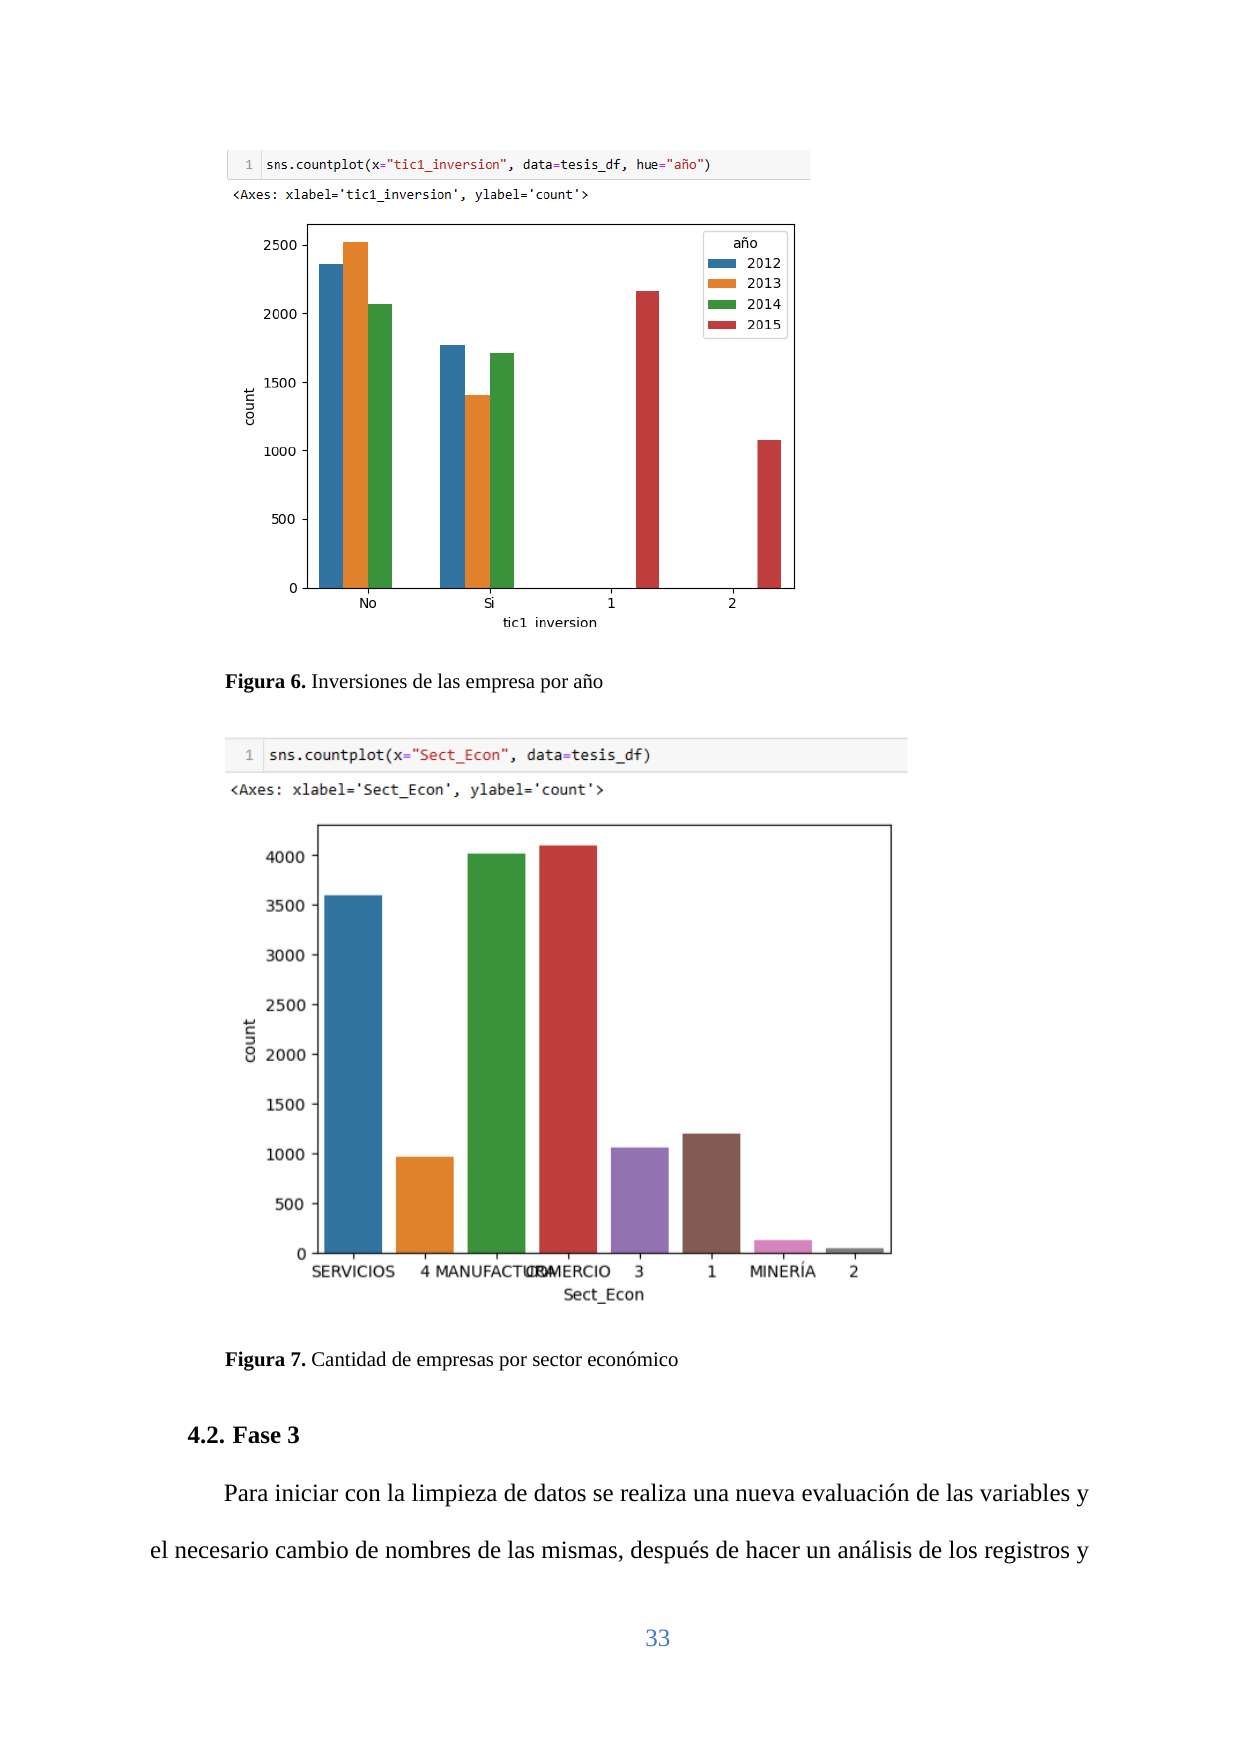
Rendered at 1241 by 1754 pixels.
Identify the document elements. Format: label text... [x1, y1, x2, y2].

list Fase 3 [187, 1420, 1090, 1449]
text Figura 7. Cantidad de empresas por sector económico [150, 1346, 1090, 1371]
picture [225, 737, 908, 1304]
picture [225, 150, 811, 627]
text Figura 6. Inversiones de las empresa por año [150, 669, 1090, 693]
